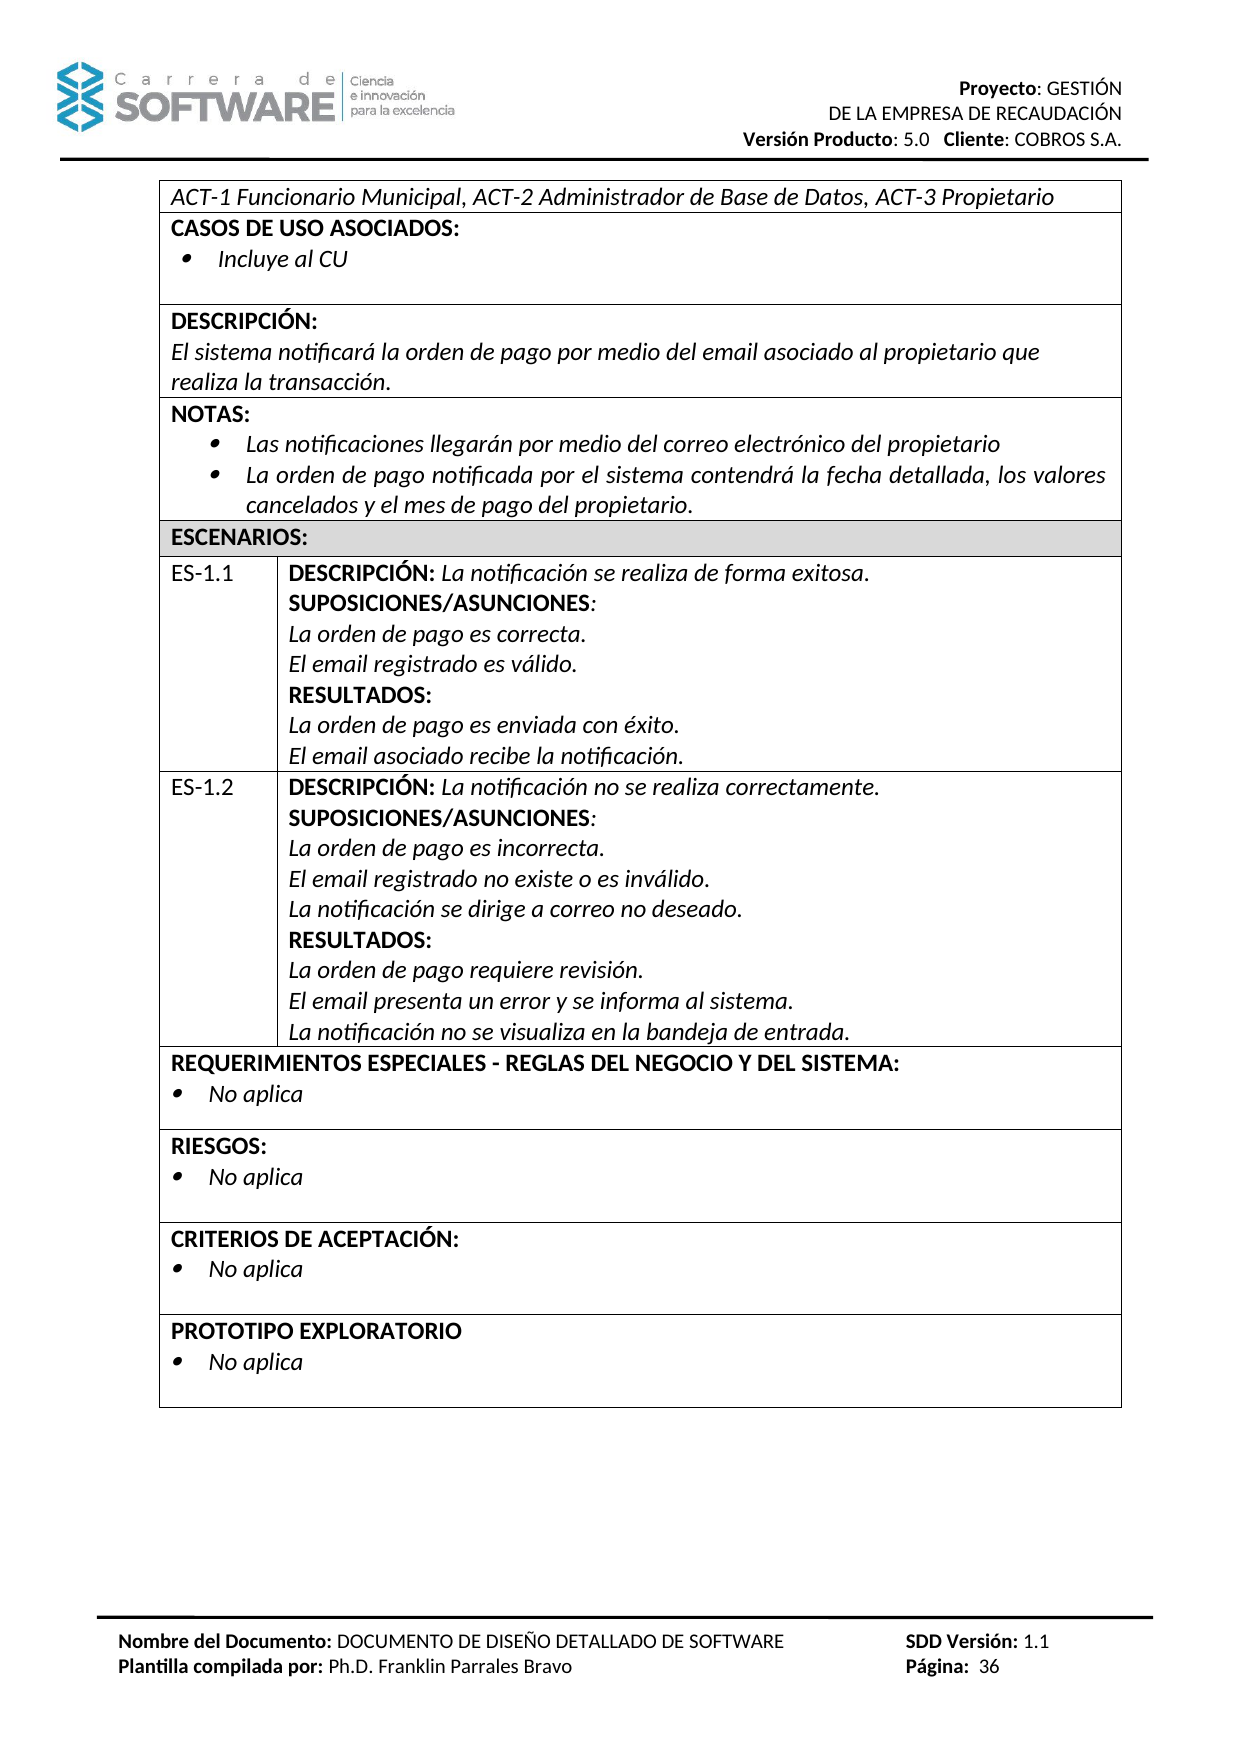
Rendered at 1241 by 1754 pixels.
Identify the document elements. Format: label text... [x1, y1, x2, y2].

table_cell CASOS DE USO ASOCIADOS: Incluye al CU [160, 213, 1121, 304]
table_cell ES-1.1 [160, 557, 277, 771]
table_cell ACTORES: ACT-1 Funcionario Municipal, ACT-2 Administrador de Base de Datos, ACT-3 Propietario [160, 181, 1121, 212]
table_cell DESCRIPCIÓN: La notificación no se realiza correctamente. SUPOSICIONES/ASUNCIONES: La orden de pago es incorrecta. El email registrado no existe o es inválido. La notificación se dirige a correo no deseado. RESULTADOS: La orden de pago requiere revisión. El email presenta un error y se informa al sistema. La notificación no se visualiza en la bandeja de entrada. [278, 772, 1121, 1046]
table_cell PROTOTIPO EXPLORATORIO No aplica [160, 1315, 1121, 1407]
table_cell DESCRIPCIÓN: El sistema notificará la orden de pago por medio del email asociado al propietario que realiza la transacción. [160, 305, 1121, 397]
table_cell ES-1.2 [160, 772, 277, 1046]
picture [46, 46, 461, 154]
table_cell CRITERIOS DE ACEPTACIÓN: No aplica [160, 1223, 1121, 1314]
table_cell RIESGOS: No aplica [160, 1130, 1121, 1222]
table_cell ESCENARIOS: [160, 521, 1121, 556]
table_cell REQUERIMIENTOS ESPECIALES - REGLAS DEL NEGOCIO Y DEL SISTEMA: No aplica [160, 1047, 1121, 1129]
table_cell DESCRIPCIÓN: La notificación se realiza de forma exitosa. SUPOSICIONES/ASUNCIONES: La orden de pago es correcta. El email registrado es válido. RESULTADOS: La orden de pago es enviada con éxito. El email asociado recibe la notificación. [278, 557, 1121, 771]
table_cell NOTAS: Las notificaciones llegarán por medio del correo electrónico del propietario La orden de pago notificada por el sistema contendrá la fecha detallada, los valores cancelados y el mes de pago del propietario. [160, 398, 1121, 520]
